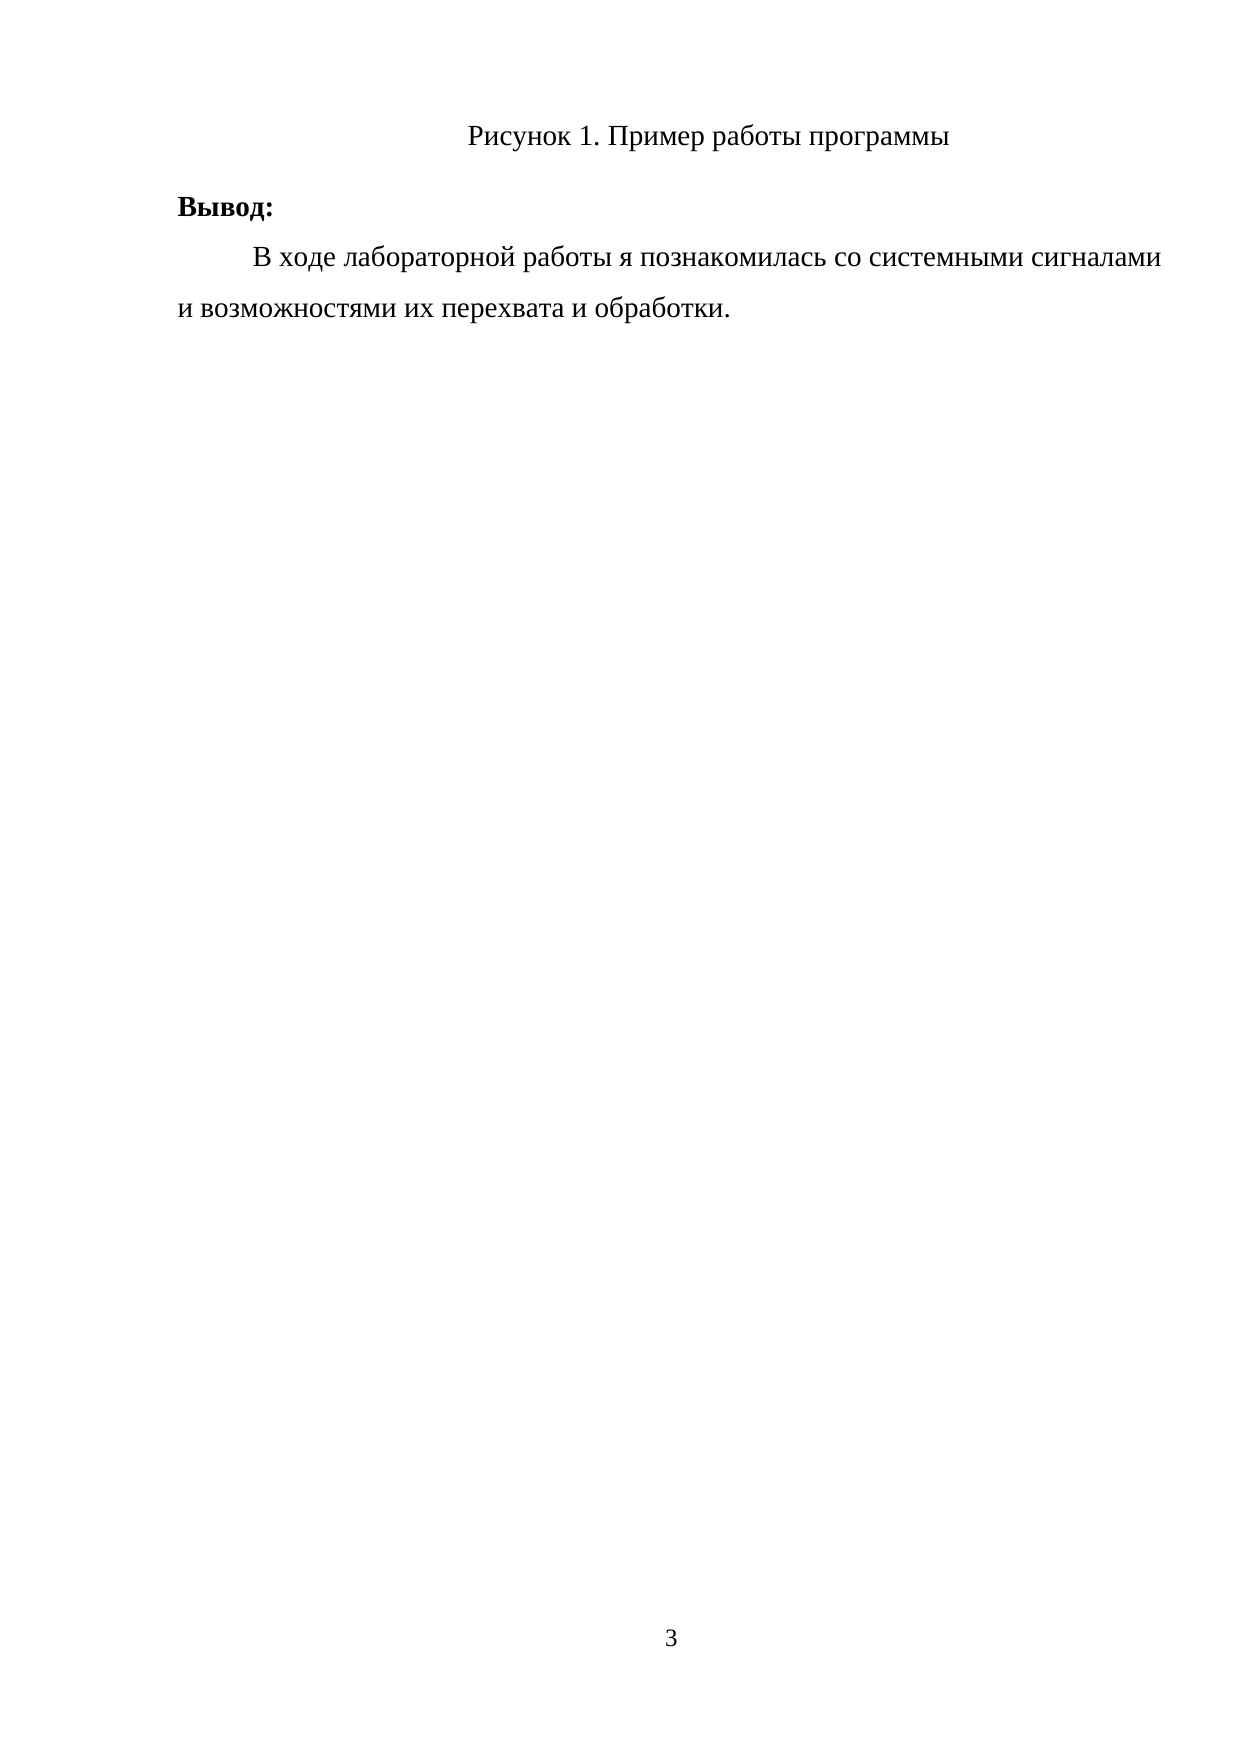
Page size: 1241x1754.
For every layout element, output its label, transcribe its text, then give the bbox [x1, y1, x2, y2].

text В ходе лабораторной работы я познакомилась со системными сигналами и возможностями их перехвата и обработки. [177, 239, 1164, 323]
text Рисунок 1. Пример работы программы [177, 118, 1164, 152]
text Вывод: [177, 189, 1164, 223]
